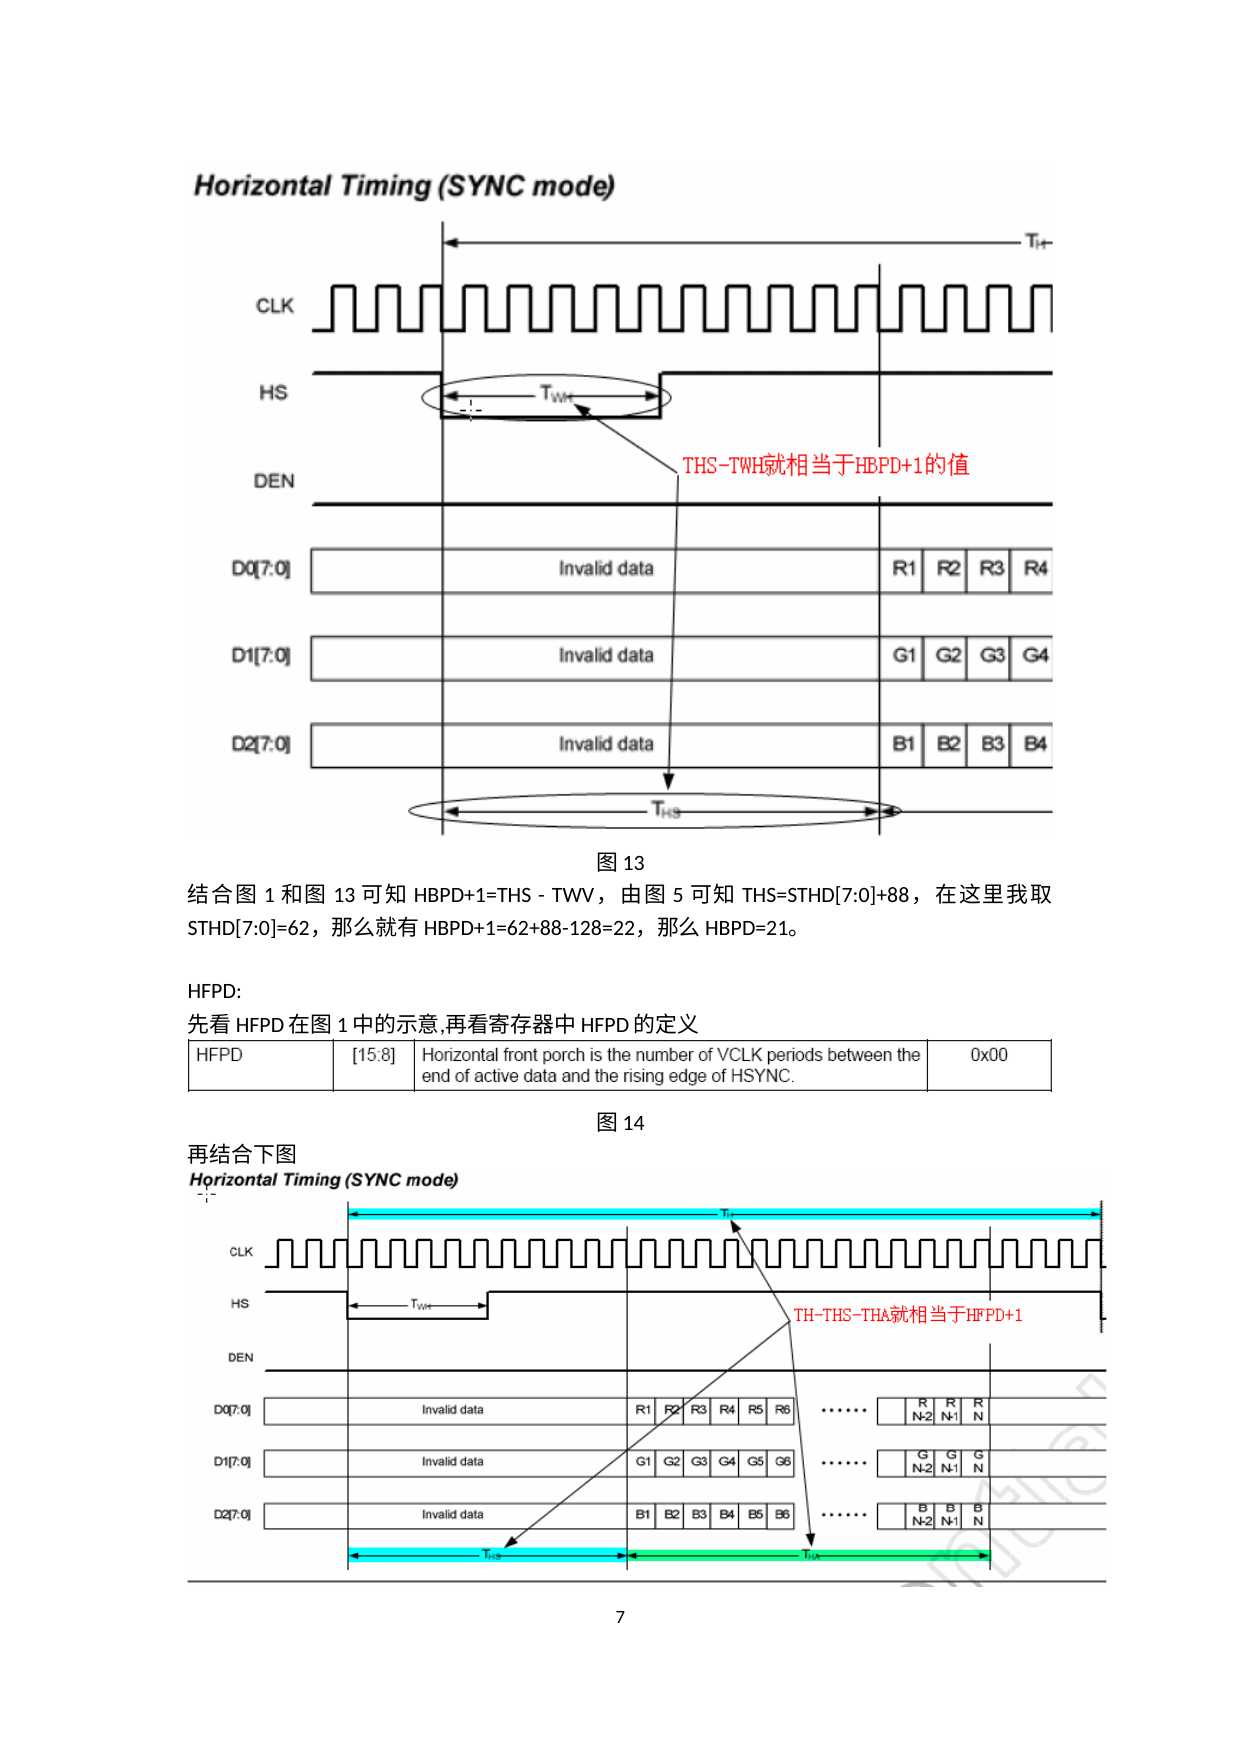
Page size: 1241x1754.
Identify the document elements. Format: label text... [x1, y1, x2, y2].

picture [187, 1169, 1107, 1587]
picture [187, 162, 1053, 839]
text 先看HFPD在图1中的示意,再看寄存器中HFPD的定义 [187, 1007, 1053, 1039]
text 再结合下图 [187, 1137, 1053, 1169]
text 结合图1和图13可知HBPD+1=THS - TWV，由图5可知THS=STHD[7:0]+88，在这里我取STHD[7:0]=62，那么就有HBPD+1=62+88-128=22，那么HBPD=21。 [187, 877, 1053, 942]
text 图13 [187, 844, 1053, 877]
text HFPD: [187, 974, 1053, 1007]
picture [187, 1039, 1053, 1092]
text 图14 [187, 1104, 1053, 1137]
